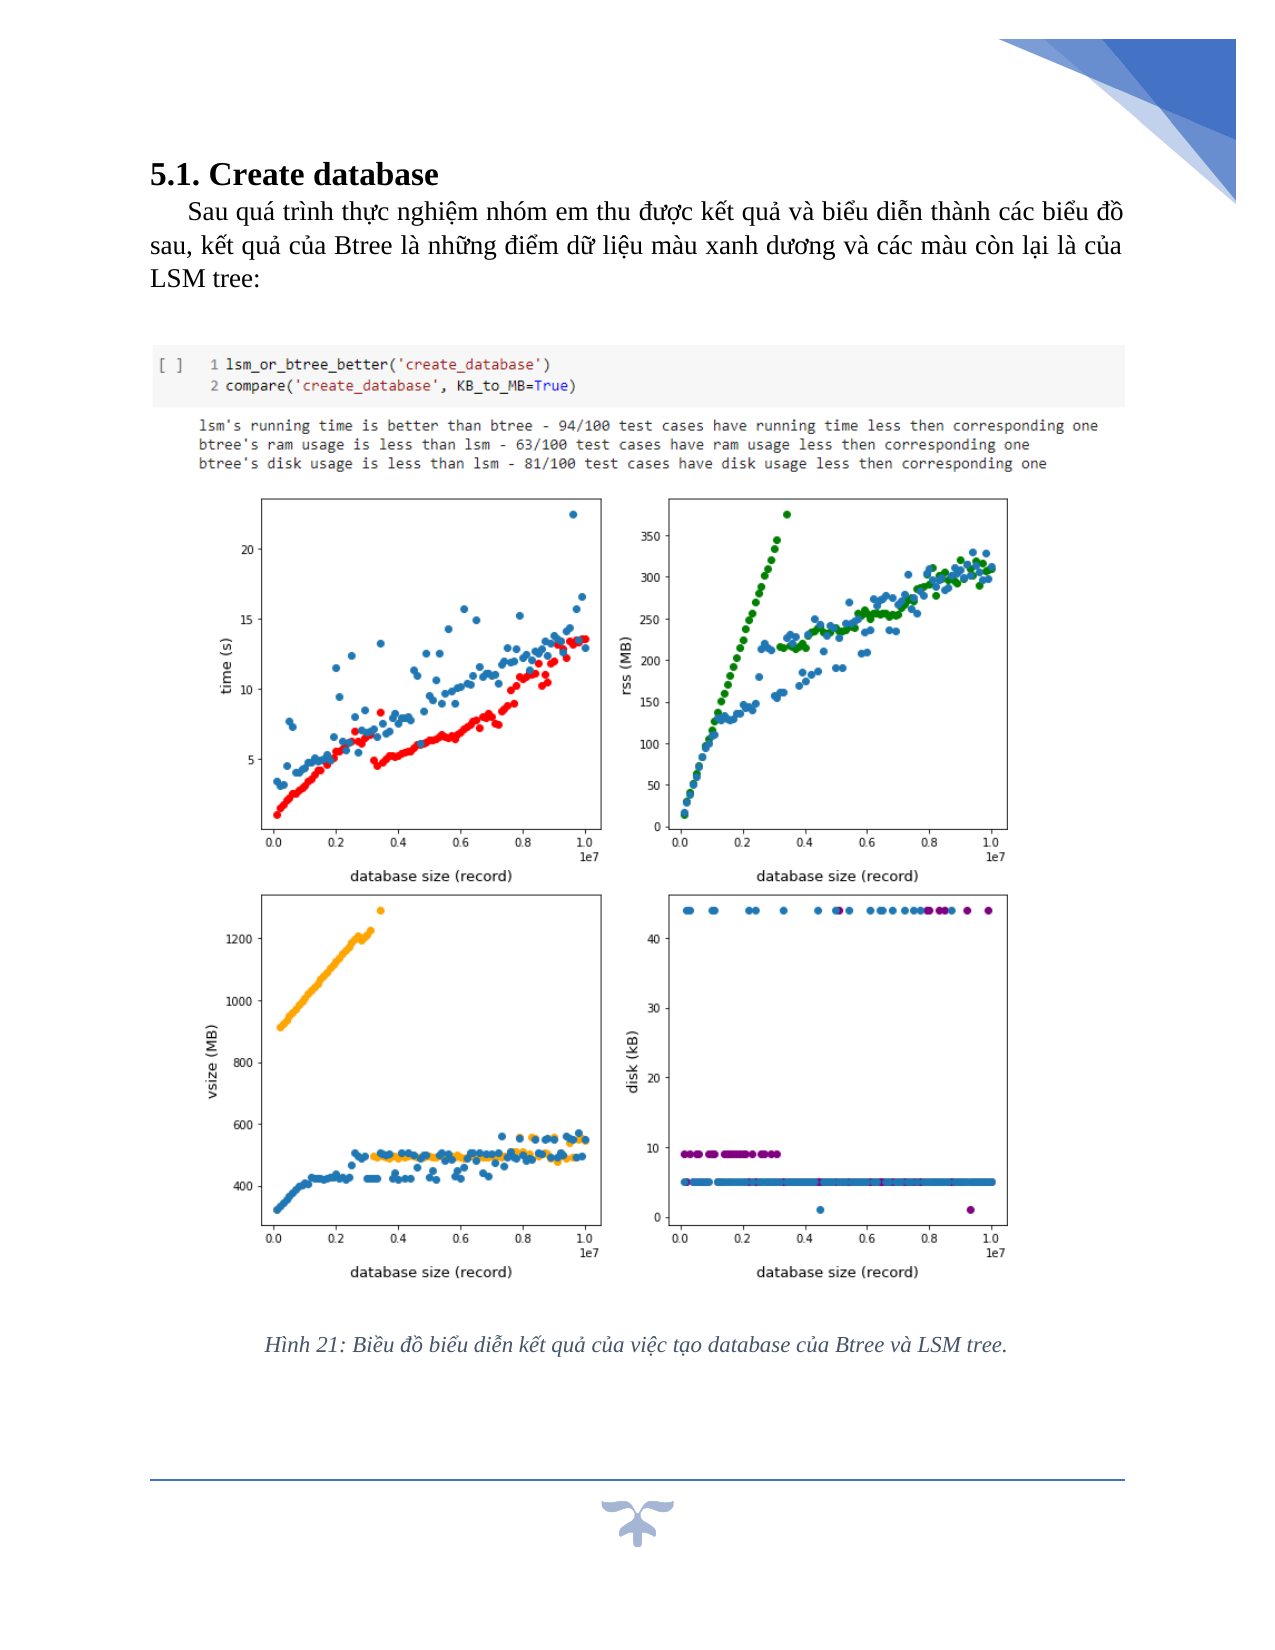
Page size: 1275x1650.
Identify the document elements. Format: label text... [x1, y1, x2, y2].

text Sau quá trình thực nghiệm nhóm em thu được kết quả và biểu diễn thành các biểu đồ sau, kết quả của Btree là những điểm dữ liệu màu xanh dương và các màu còn lại là của LSM tree: [150, 196, 1125, 294]
picture [997, 39, 1236, 205]
subtitle 5.1. Create database [150, 154, 1125, 192]
